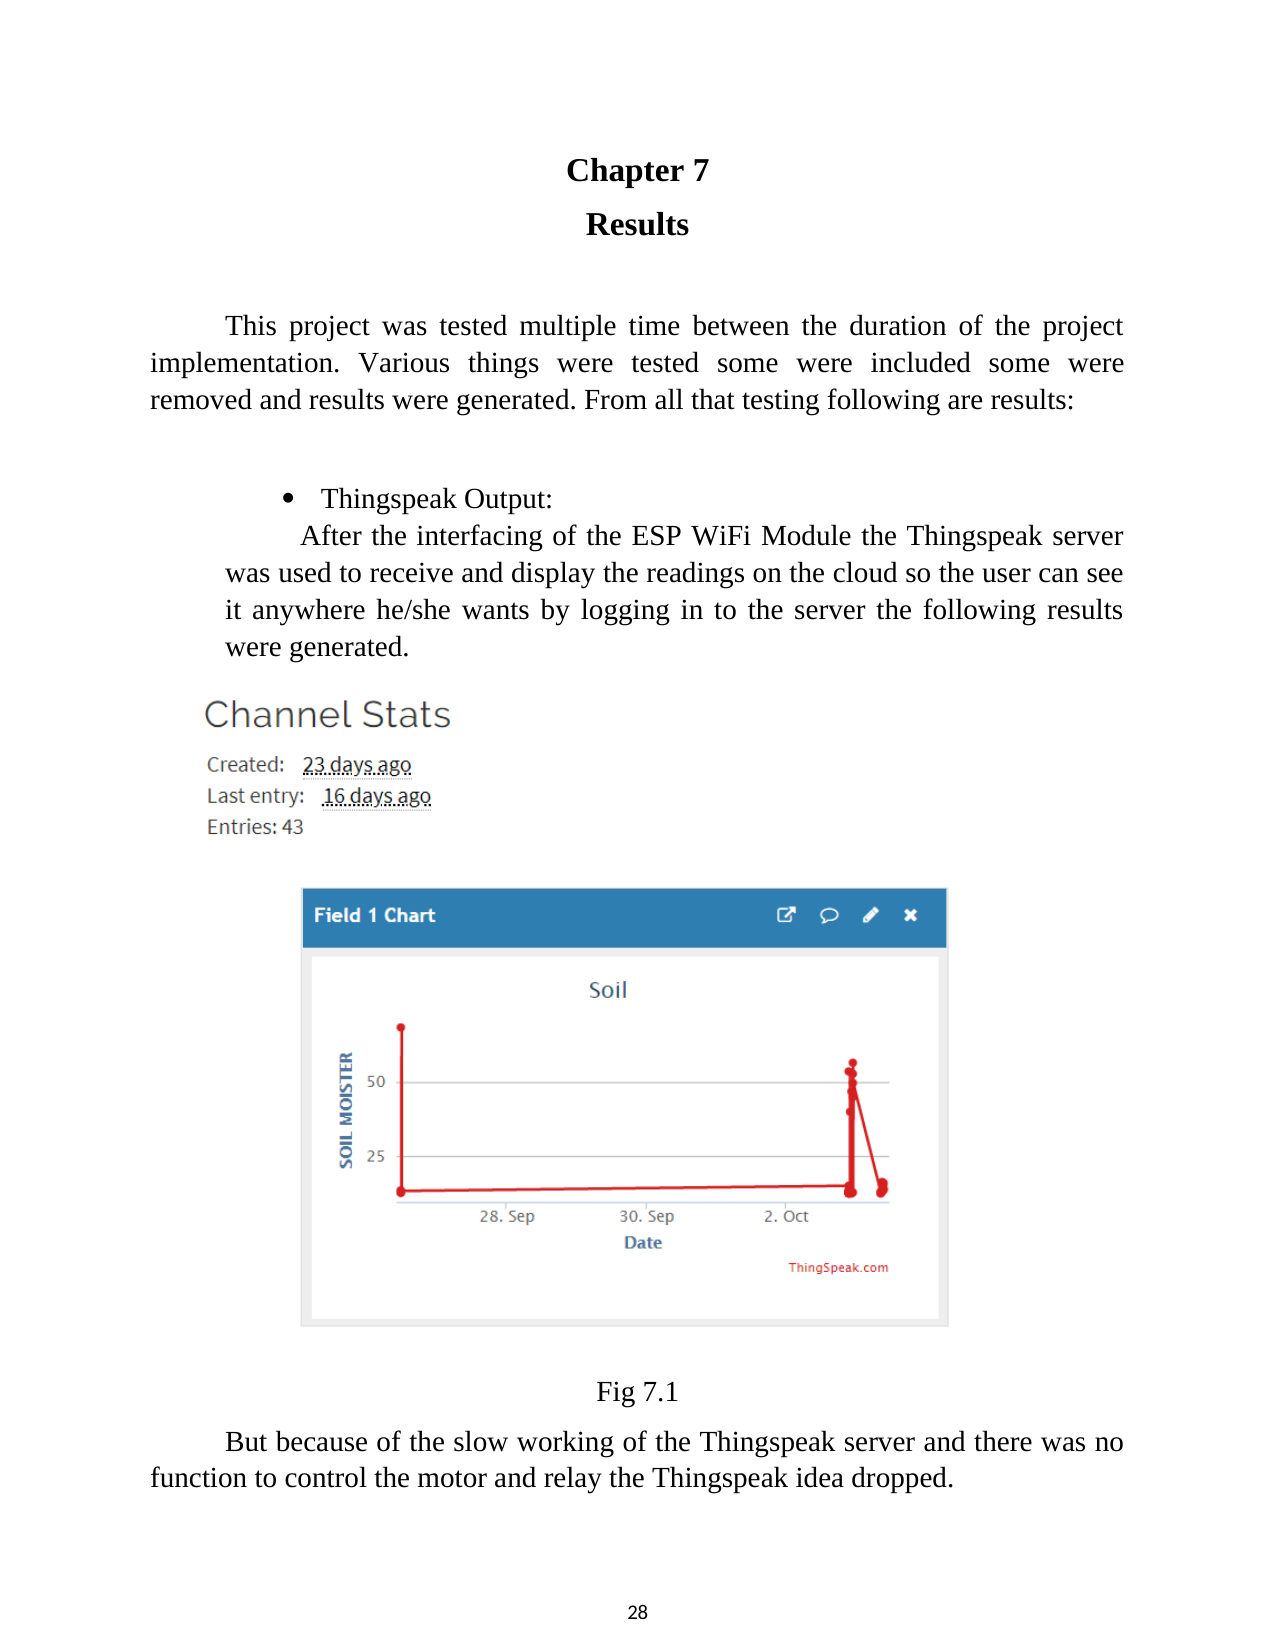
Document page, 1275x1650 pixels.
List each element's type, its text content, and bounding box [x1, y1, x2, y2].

list After the interfacing of the ESP WiFi Module the Thingspeak server was used to receive and display the readings on the cloud so the user can see it anywhere he/she wants by logging in to the server the following results were generated. [225, 518, 1125, 662]
text Chapter 7 [150, 150, 1125, 188]
text This project was tested multiple time between the duration of the project implementation. Various things were tested some were included some were removed and results were generated. From all that testing following are results: [150, 308, 1125, 416]
picture [185, 678, 1090, 1360]
text Results [150, 204, 1125, 243]
text But because of the slow working of the Thingspeak server and there was no function to control the motor and relay the Thingspeak idea dropped. [150, 1424, 1125, 1494]
list Thingspeak Output: [283, 481, 1125, 515]
text Fig 7.1 [150, 1374, 1125, 1408]
